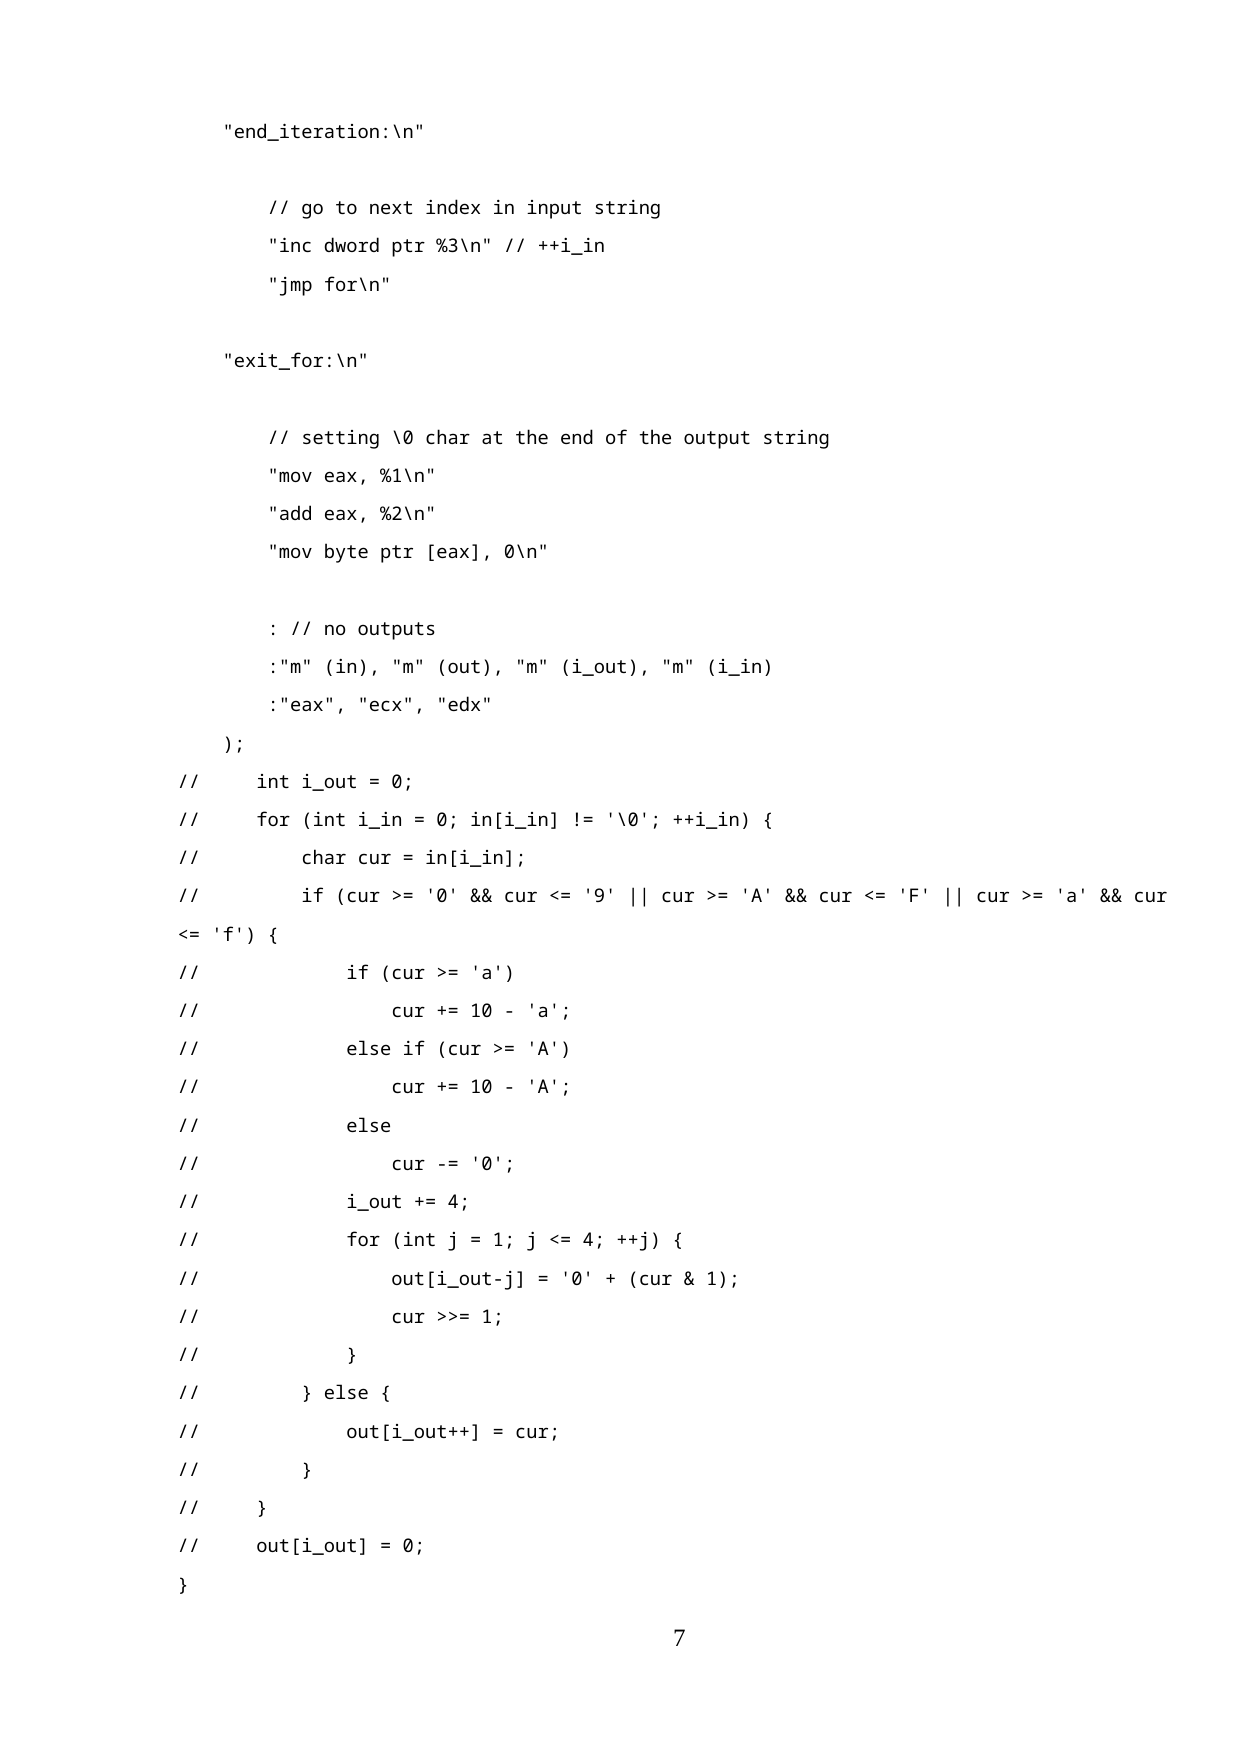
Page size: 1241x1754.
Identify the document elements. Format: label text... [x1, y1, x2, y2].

text ); [177, 730, 1181, 755]
text :"m" (in), "m" (out), "m" (i_out), "m" (i_in) [177, 653, 1181, 679]
text // } [177, 1341, 1181, 1367]
text // for (int j = 1; j <= 4; ++j) { [177, 1227, 1181, 1252]
text // if (cur >= '0' && cur <= '9' || cur >= 'A' && cur <= 'F' || cur >= 'a' && cur <= 'f') { [177, 883, 1181, 946]
text // out[i_out-j] = '0' + (cur & 1); [177, 1265, 1181, 1291]
text // if (cur >= 'a') [177, 959, 1181, 985]
text // } [177, 1494, 1181, 1520]
text // cur += 10 - 'a'; [177, 997, 1181, 1023]
text // cur += 10 - 'A'; [177, 1074, 1181, 1099]
text // char cur = in[i_in]; [177, 844, 1181, 870]
text "add eax, %2\n" [177, 500, 1181, 526]
text } [177, 1571, 1181, 1596]
text :"eax", "ecx", "edx" [177, 692, 1181, 717]
text "jmp for\n" [177, 271, 1181, 297]
text // go to next index in input string [177, 194, 1181, 220]
text // out[i_out] = 0; [177, 1533, 1181, 1558]
text // else if (cur >= 'A') [177, 1036, 1181, 1061]
text // cur >>= 1; [177, 1303, 1181, 1329]
text "exit_for:\n" [177, 347, 1181, 373]
text // cur -= '0'; [177, 1150, 1181, 1176]
text // setting \0 char at the end of the output string [177, 424, 1181, 449]
text // for (int i_in = 0; in[i_in] != '\0'; ++i_in) { [177, 806, 1181, 832]
text "mov byte ptr [eax], 0\n" [177, 539, 1181, 564]
text // i_out += 4; [177, 1188, 1181, 1214]
text "end_iteration:\n" [177, 118, 1181, 144]
text "inc dword ptr %3\n" // ++i_in [177, 233, 1181, 258]
text // else [177, 1112, 1181, 1138]
text // } [177, 1456, 1181, 1482]
text // int i_out = 0; [177, 768, 1181, 793]
text // } else { [177, 1380, 1181, 1405]
text "mov eax, %1\n" [177, 462, 1181, 488]
text : // no outputs [177, 615, 1181, 641]
text // out[i_out++] = cur; [177, 1418, 1181, 1443]
